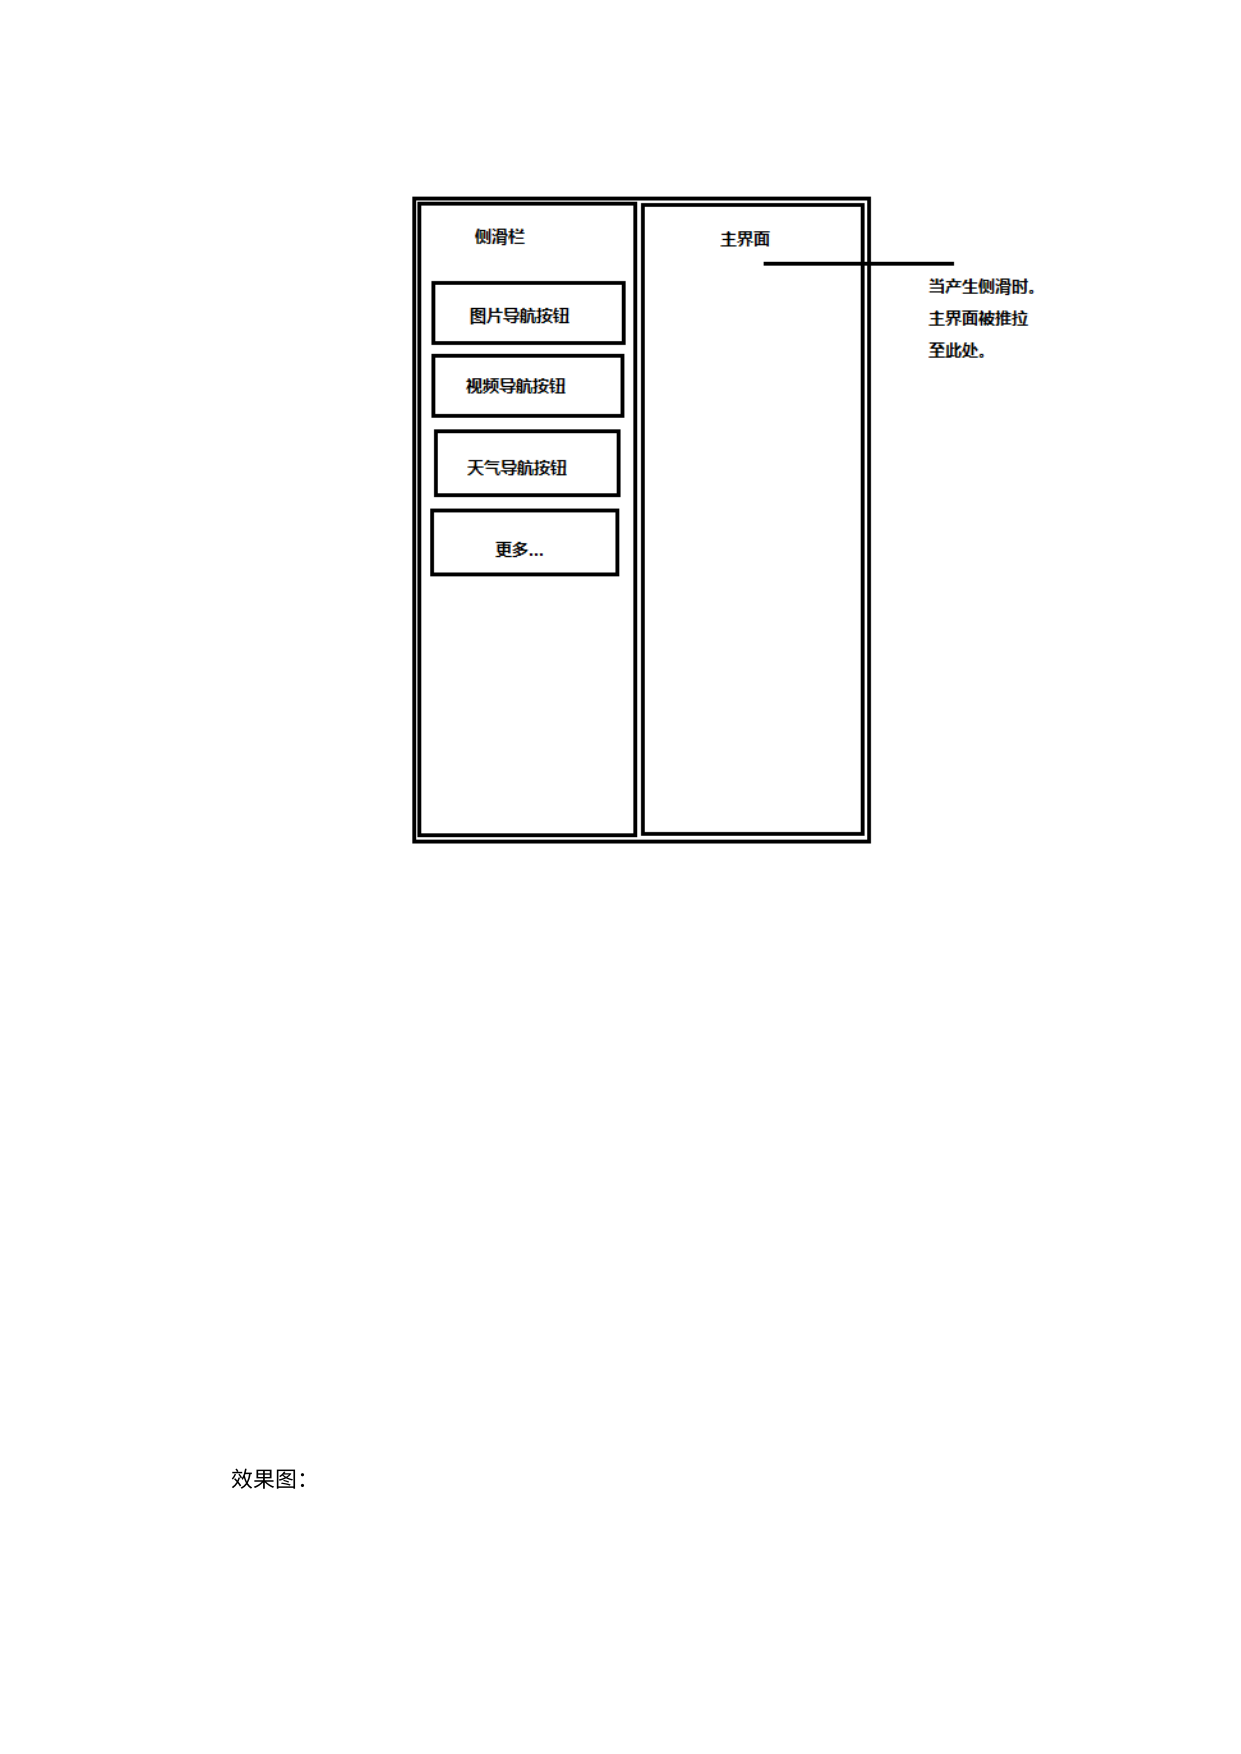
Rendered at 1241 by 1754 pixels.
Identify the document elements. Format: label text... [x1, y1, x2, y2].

list 效果图： [187, 1462, 1053, 1494]
picture [231, 162, 1096, 983]
